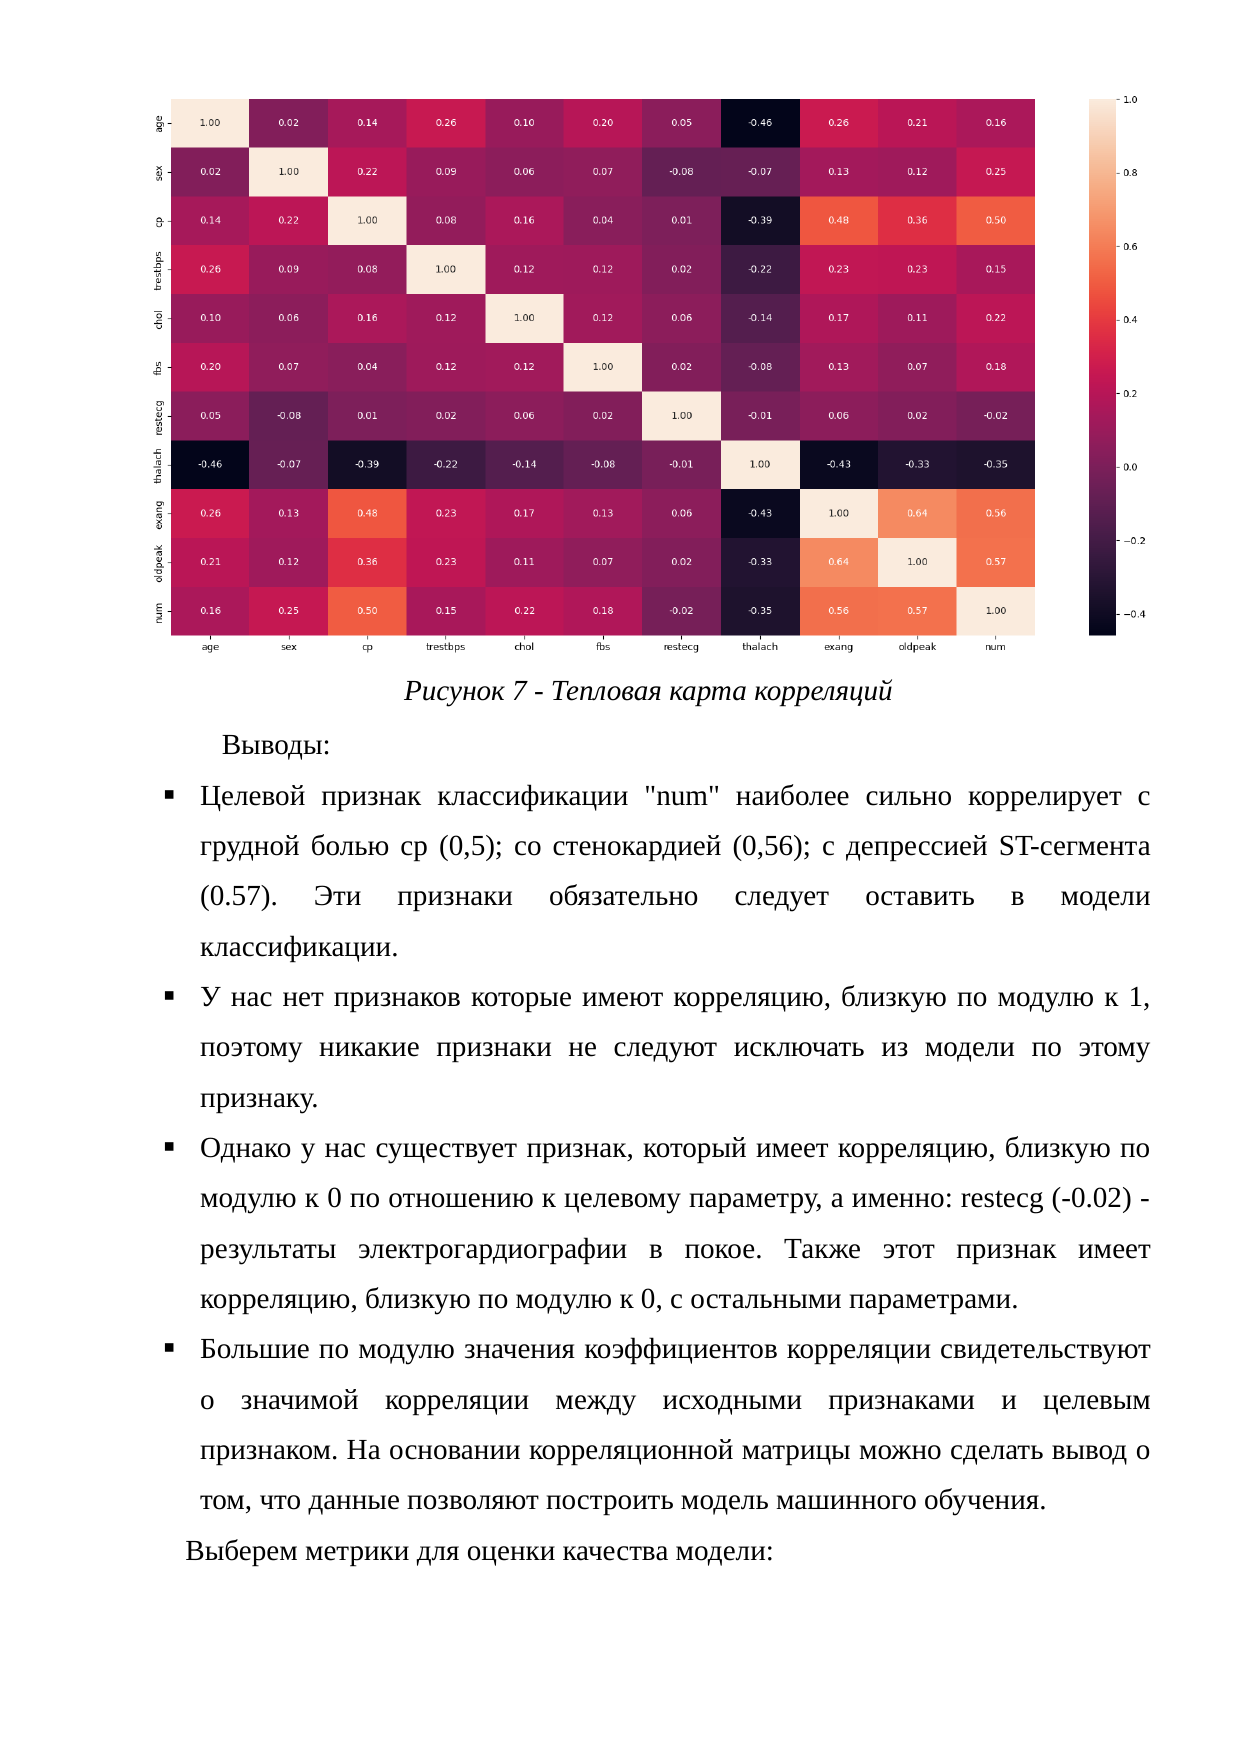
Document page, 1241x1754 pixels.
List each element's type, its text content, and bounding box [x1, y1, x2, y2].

list Большие по модулю значения коэффициентов корреляции свидетельствуют о значимой корреляции между исходными признаками и целевым признаком. На основании корреляционной матрицы можно сделать вывод о том, что данные позволяют построить модель машинного обучения. [162, 1331, 1152, 1516]
picture [147, 88, 1152, 659]
list У нас нет признаков которые имеют корреляцию, близкую по модулю к 1, поэтому никакие признаки не следуют исключать из модели по этому признаку. [162, 979, 1152, 1113]
text Выводы: [148, 727, 1152, 761]
text Выберем метрики для оценки качества модели: [148, 1533, 1152, 1566]
text Рисунок 7 - Тепловая карта корреляций [148, 673, 1152, 707]
list Однако у нас существует признак, который имеет корреляцию, близкую по модулю к 0 по отношению к целевому параметру, а именно: restecg (-0.02) - результаты электрогардиографии в покое. Также этот признак имеет корреляцию, близкую по модулю к 0, с остальными параметрами. [162, 1130, 1152, 1315]
list Целевой признак классификации "num" наиболее сильно коррелирует с грудной болью cp (0,5); со стенокардией (0,56); с депрессией ST-сегмента (0.57). Эти признаки обязательно следует оставить в модели классификации. [162, 778, 1152, 962]
